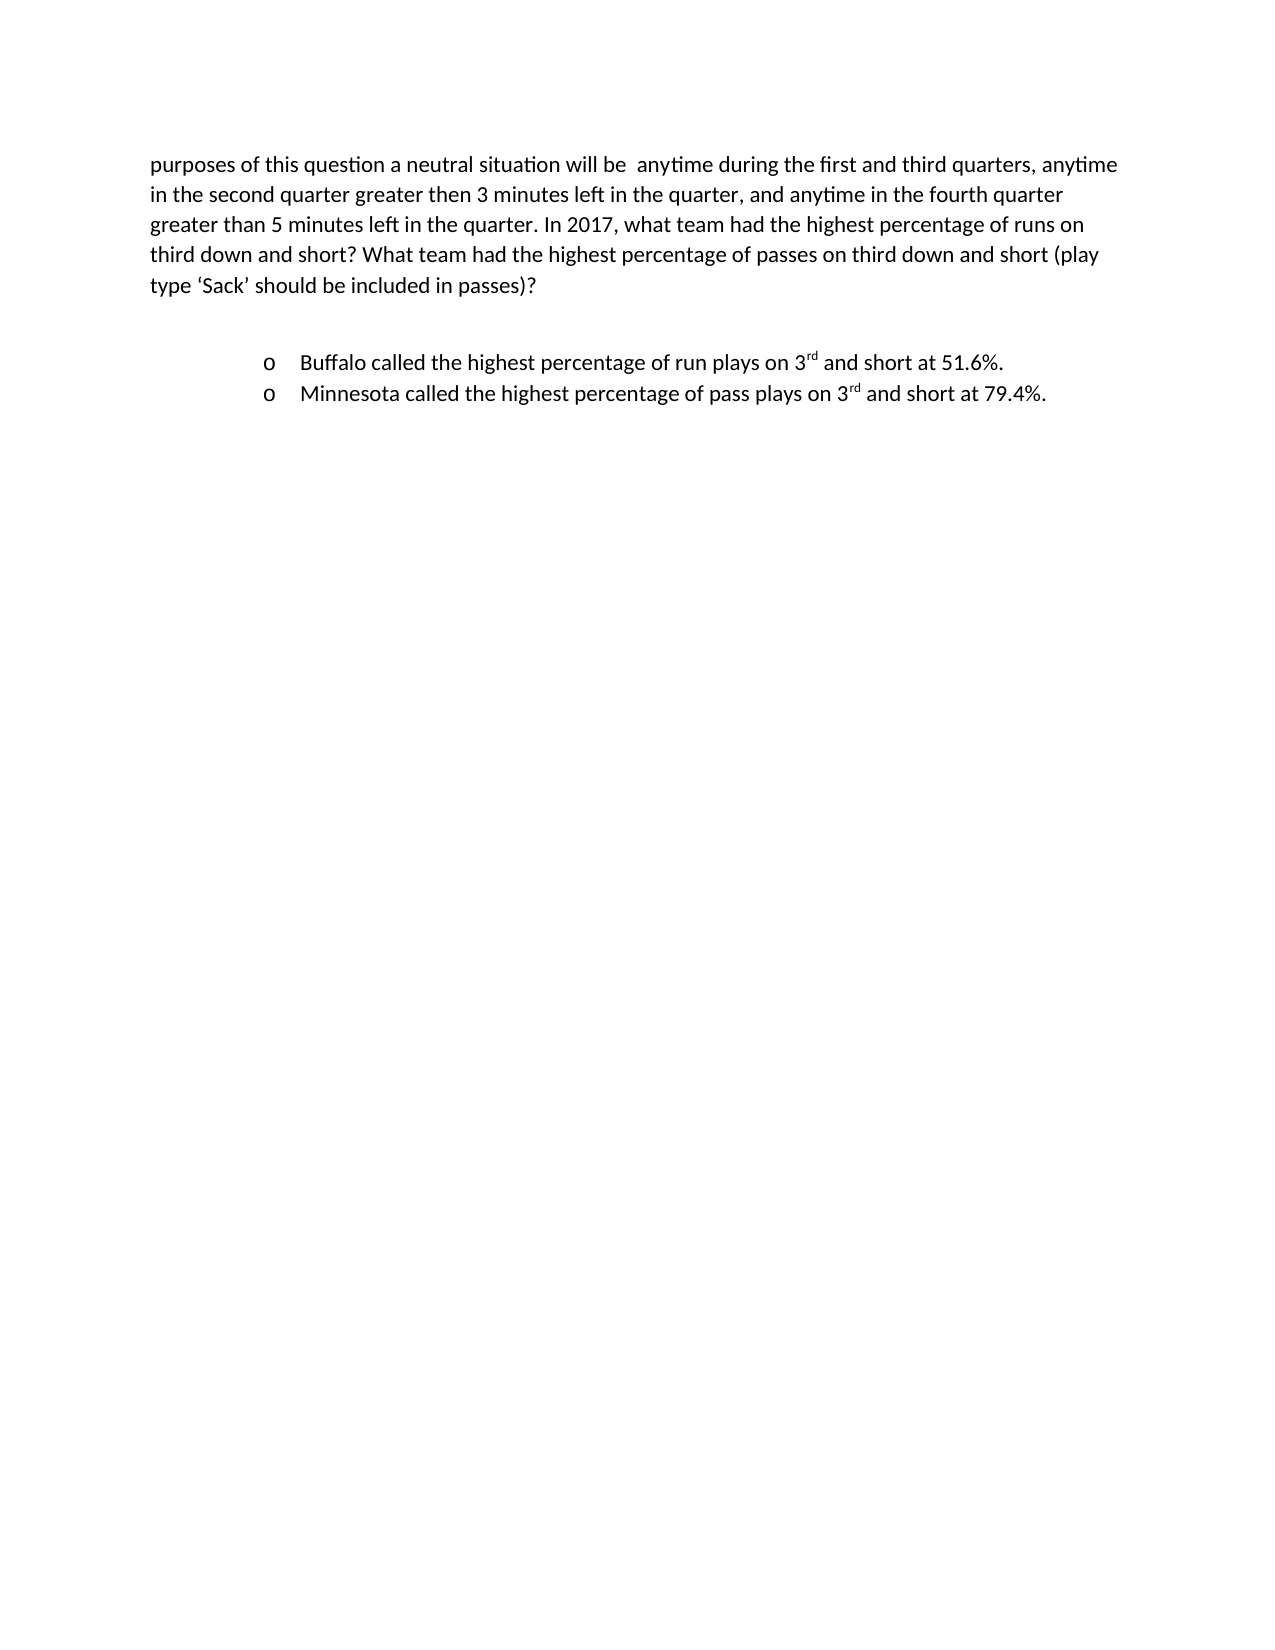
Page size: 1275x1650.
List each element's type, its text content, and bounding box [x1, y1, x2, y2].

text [150, 150, 1125, 299]
list Buffalo called the highest percentage of run plays on 3rd and short at 51.6%. [262, 348, 1125, 377]
list Minnesota called the highest percentage of pass plays on 3rd and short at 79.4%. [262, 379, 1125, 408]
